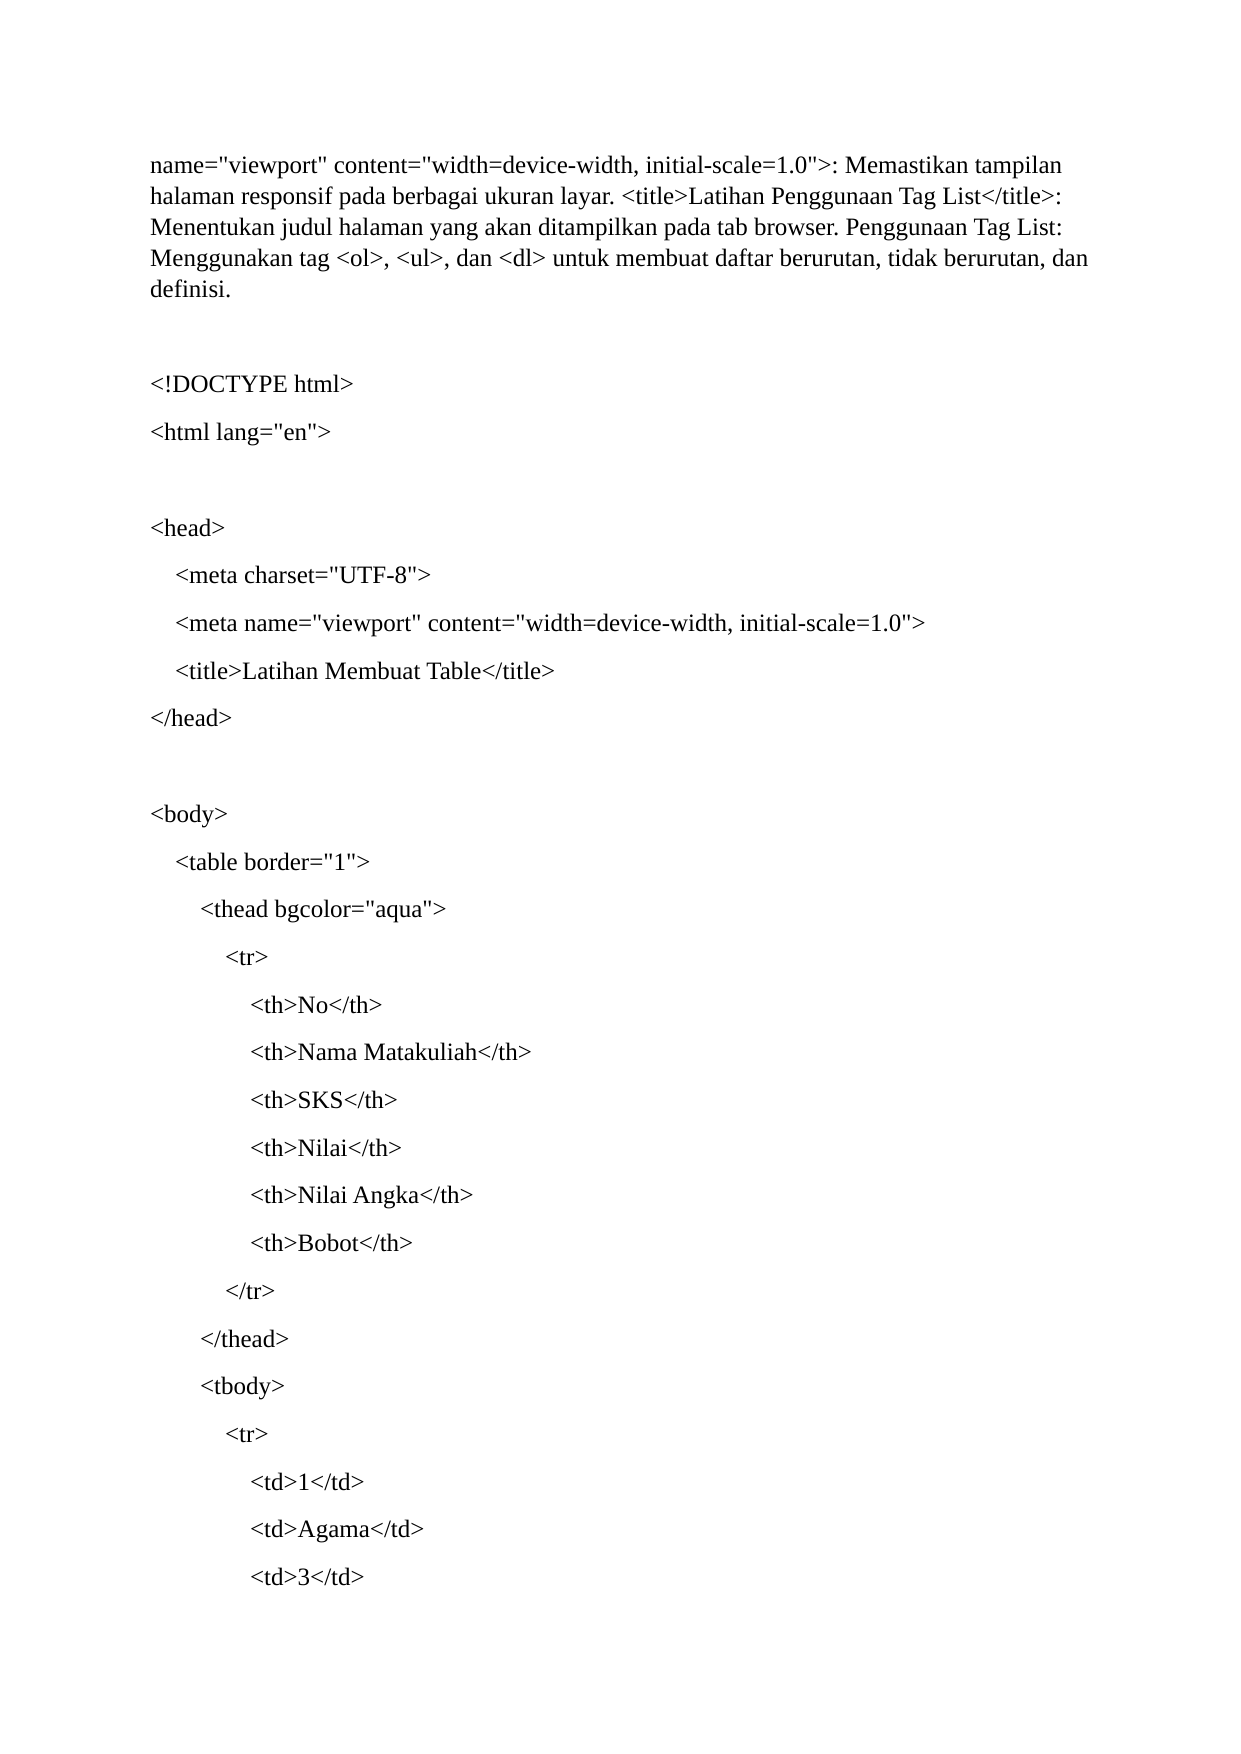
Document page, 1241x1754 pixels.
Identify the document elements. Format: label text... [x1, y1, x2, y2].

text <th>SKS</th> [150, 1085, 1090, 1114]
text <meta name="viewport" content="width=device-width, initial-scale=1.0"> [150, 608, 1090, 637]
text <body> [150, 799, 1090, 828]
text <tbody> [150, 1371, 1090, 1400]
text <html lang="en"> [150, 417, 1090, 446]
text <title>Latihan Membuat Table</title> [150, 656, 1090, 684]
text <td>Agama</td> [150, 1514, 1090, 1543]
text <table border="1"> [150, 847, 1090, 875]
text <th>No</th> [150, 990, 1090, 1018]
text </thead> [150, 1324, 1090, 1352]
text <thead bgcolor="aqua"> [150, 894, 1090, 923]
text <th>Nilai Angka</th> [150, 1181, 1090, 1209]
text <th>Bobot</th> [150, 1228, 1090, 1257]
text <td>1</td> [150, 1467, 1090, 1496]
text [150, 150, 1090, 303]
text <th>Nilai</th> [150, 1133, 1090, 1162]
text <!DOCTYPE html> [150, 369, 1090, 398]
text <td>3</td> [150, 1562, 1090, 1591]
text <tr> [150, 1419, 1090, 1448]
text <tr> [150, 942, 1090, 971]
text <meta charset="UTF-8"> [150, 560, 1090, 589]
text </tr> [150, 1276, 1090, 1305]
text <head> [150, 513, 1090, 541]
text <th>Nama Matakuliah</th> [150, 1037, 1090, 1066]
text </head> [150, 703, 1090, 732]
